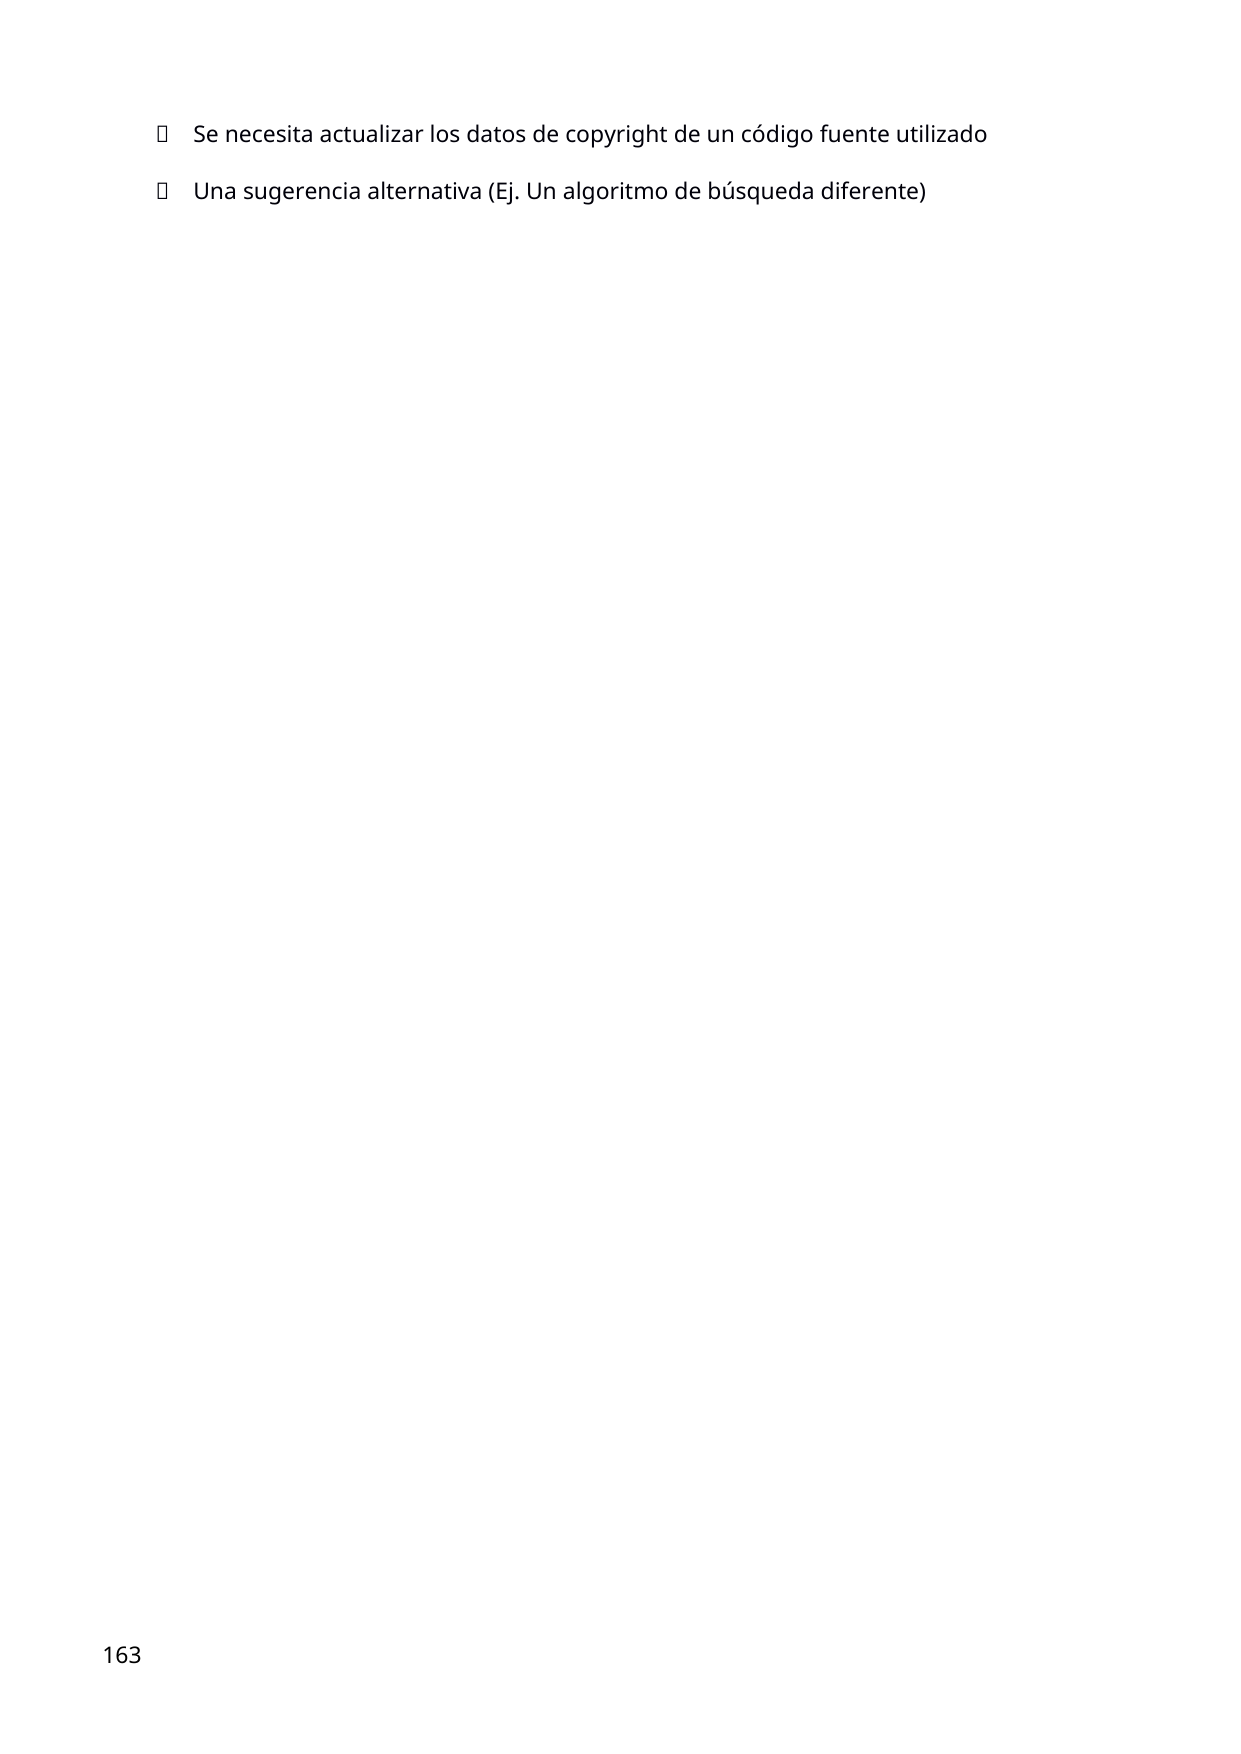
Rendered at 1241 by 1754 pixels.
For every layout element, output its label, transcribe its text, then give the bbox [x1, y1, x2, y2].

list Se necesita actualizar los datos de copyright de un código fuente utilizado [155, 108, 1182, 155]
list Una sugerencia alternativa (Ej. Un algoritmo de búsqueda diferente) [155, 165, 1182, 212]
